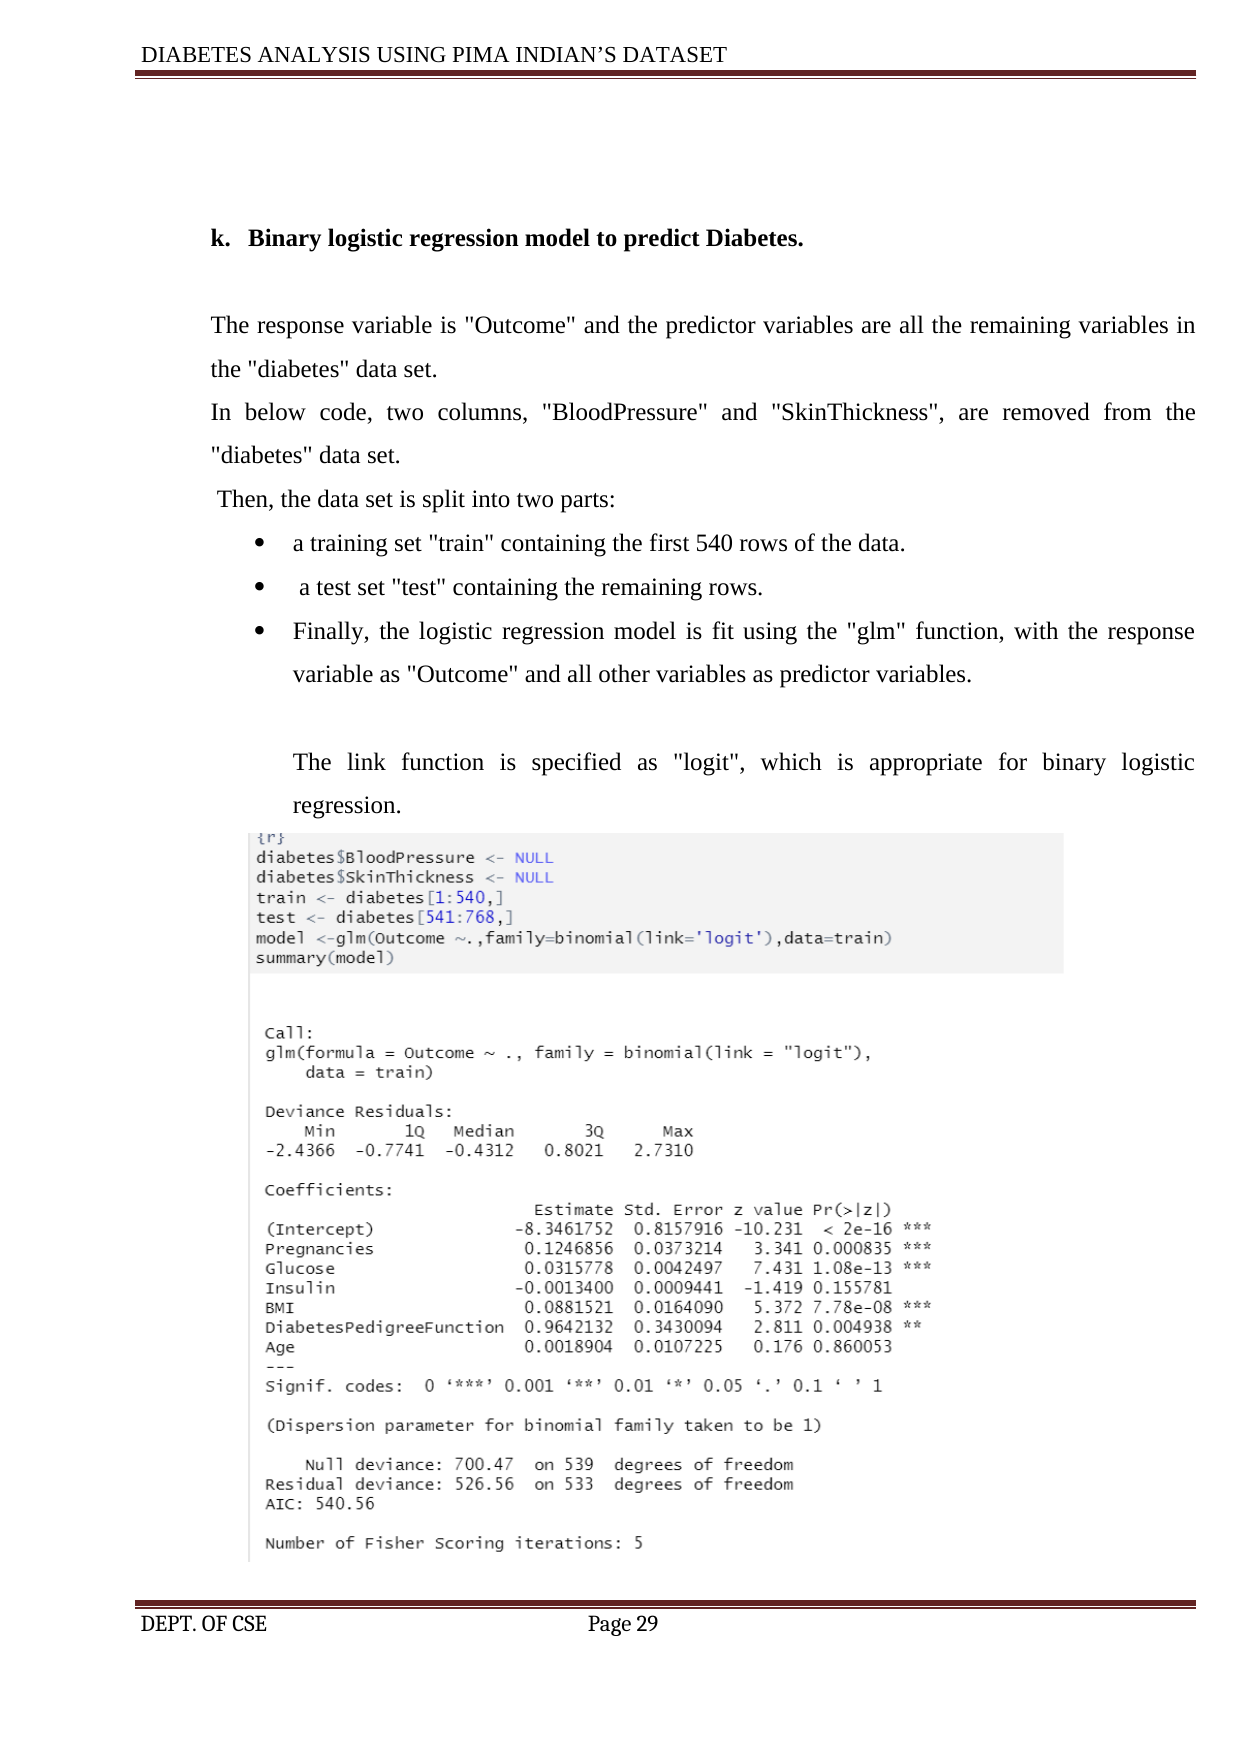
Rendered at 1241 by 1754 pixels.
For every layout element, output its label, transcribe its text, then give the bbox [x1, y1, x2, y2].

text The response variable is "Outcome" and the predictor variables are all the remaining variables in the "diabetes" data set. [210, 311, 1196, 382]
text The link function is specified as "logit", which is appropriate for binary logistic regression. [293, 747, 1196, 819]
list a training set "train" containing the first 540 rows of the data. [255, 528, 1196, 557]
list a test set "test" containing the remaining rows. [255, 572, 1196, 601]
text In below code, two columns, "BloodPressure" and "SkinThickness", are removed from the "diabetes" data set. [210, 397, 1196, 469]
text Then, the data set is split into two parts: [210, 484, 1196, 513]
picture [247, 833, 1064, 1562]
list Binary logistic regression model to predict Diabetes. [210, 223, 1196, 252]
list Finally, the logistic regression model is fit using the "glm" function, with the response variable as "Outcome" and all other variables as predictor variables. [255, 616, 1196, 688]
